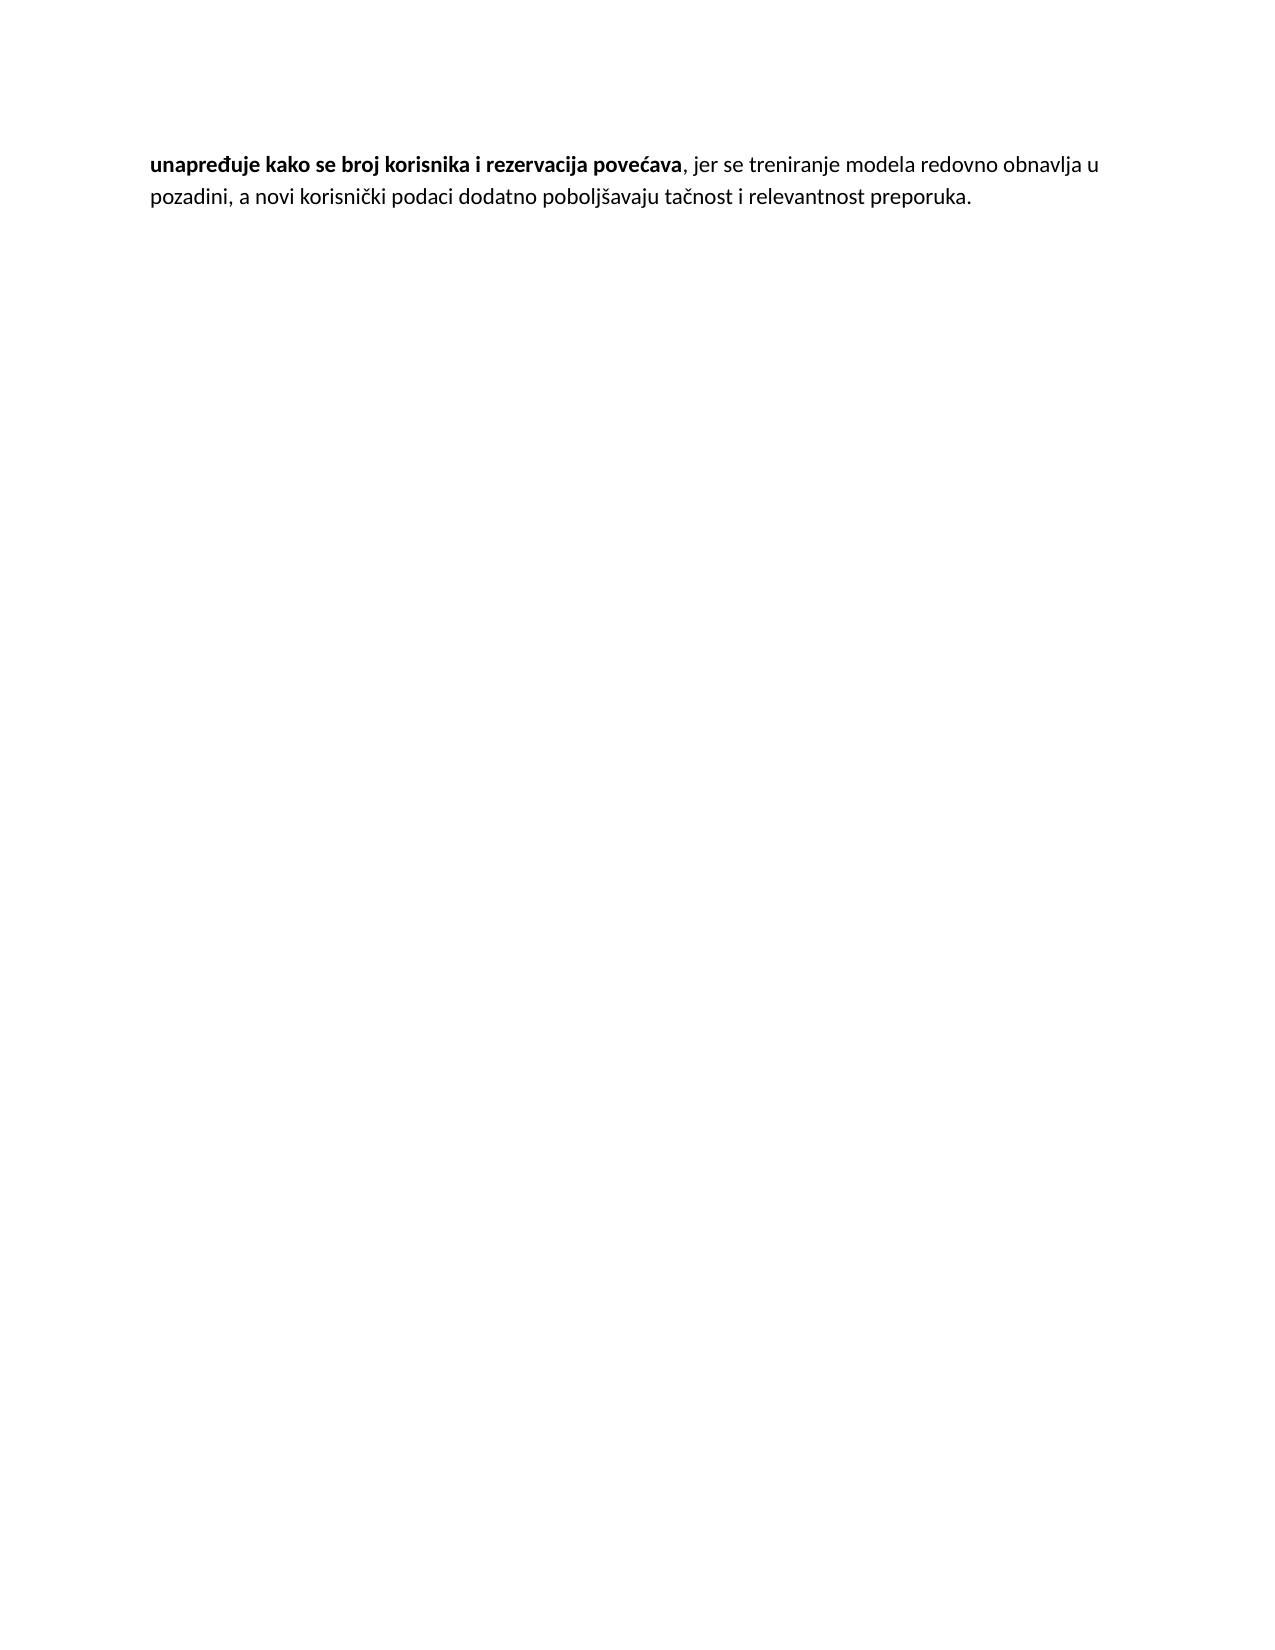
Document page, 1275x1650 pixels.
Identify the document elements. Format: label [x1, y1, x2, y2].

text [150, 150, 1125, 210]
